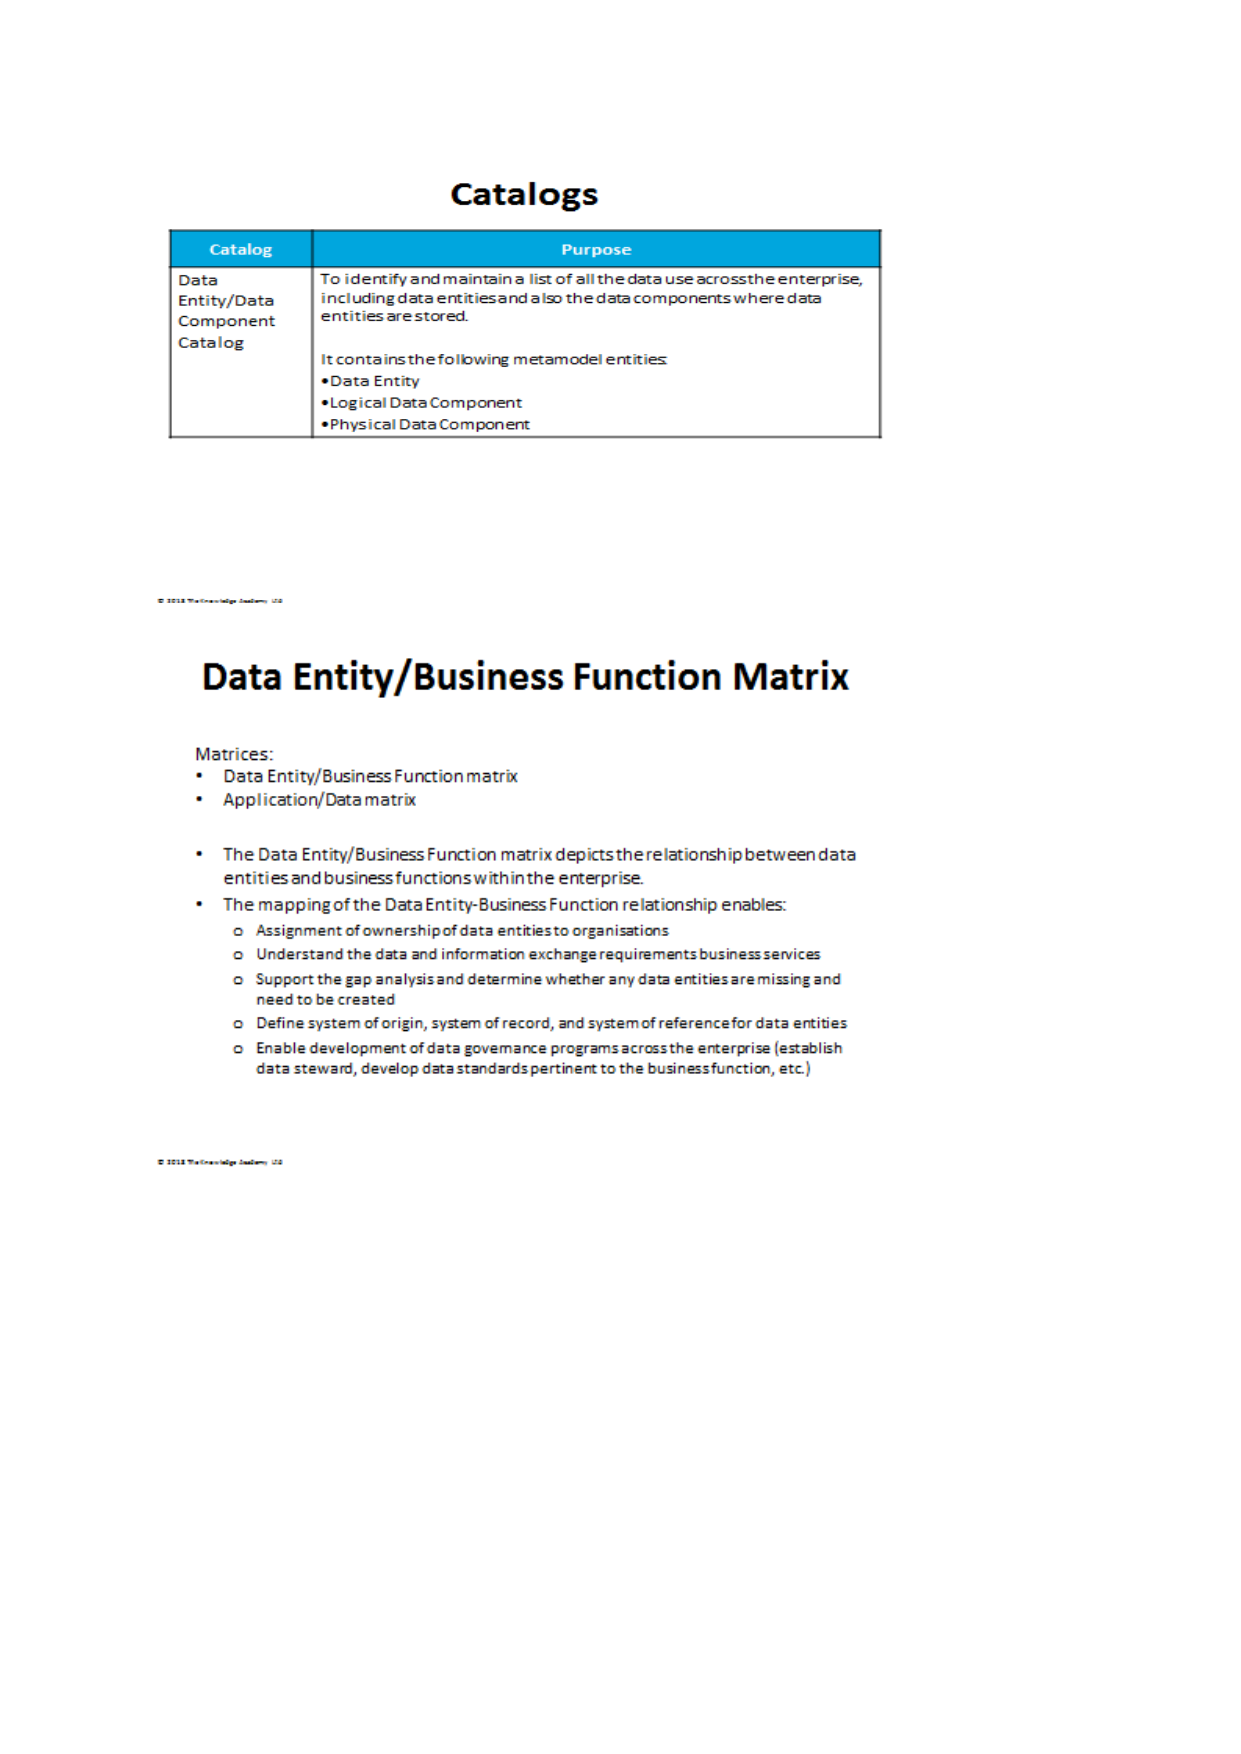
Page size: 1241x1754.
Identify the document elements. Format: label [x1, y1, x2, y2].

picture [150, 150, 901, 1171]
